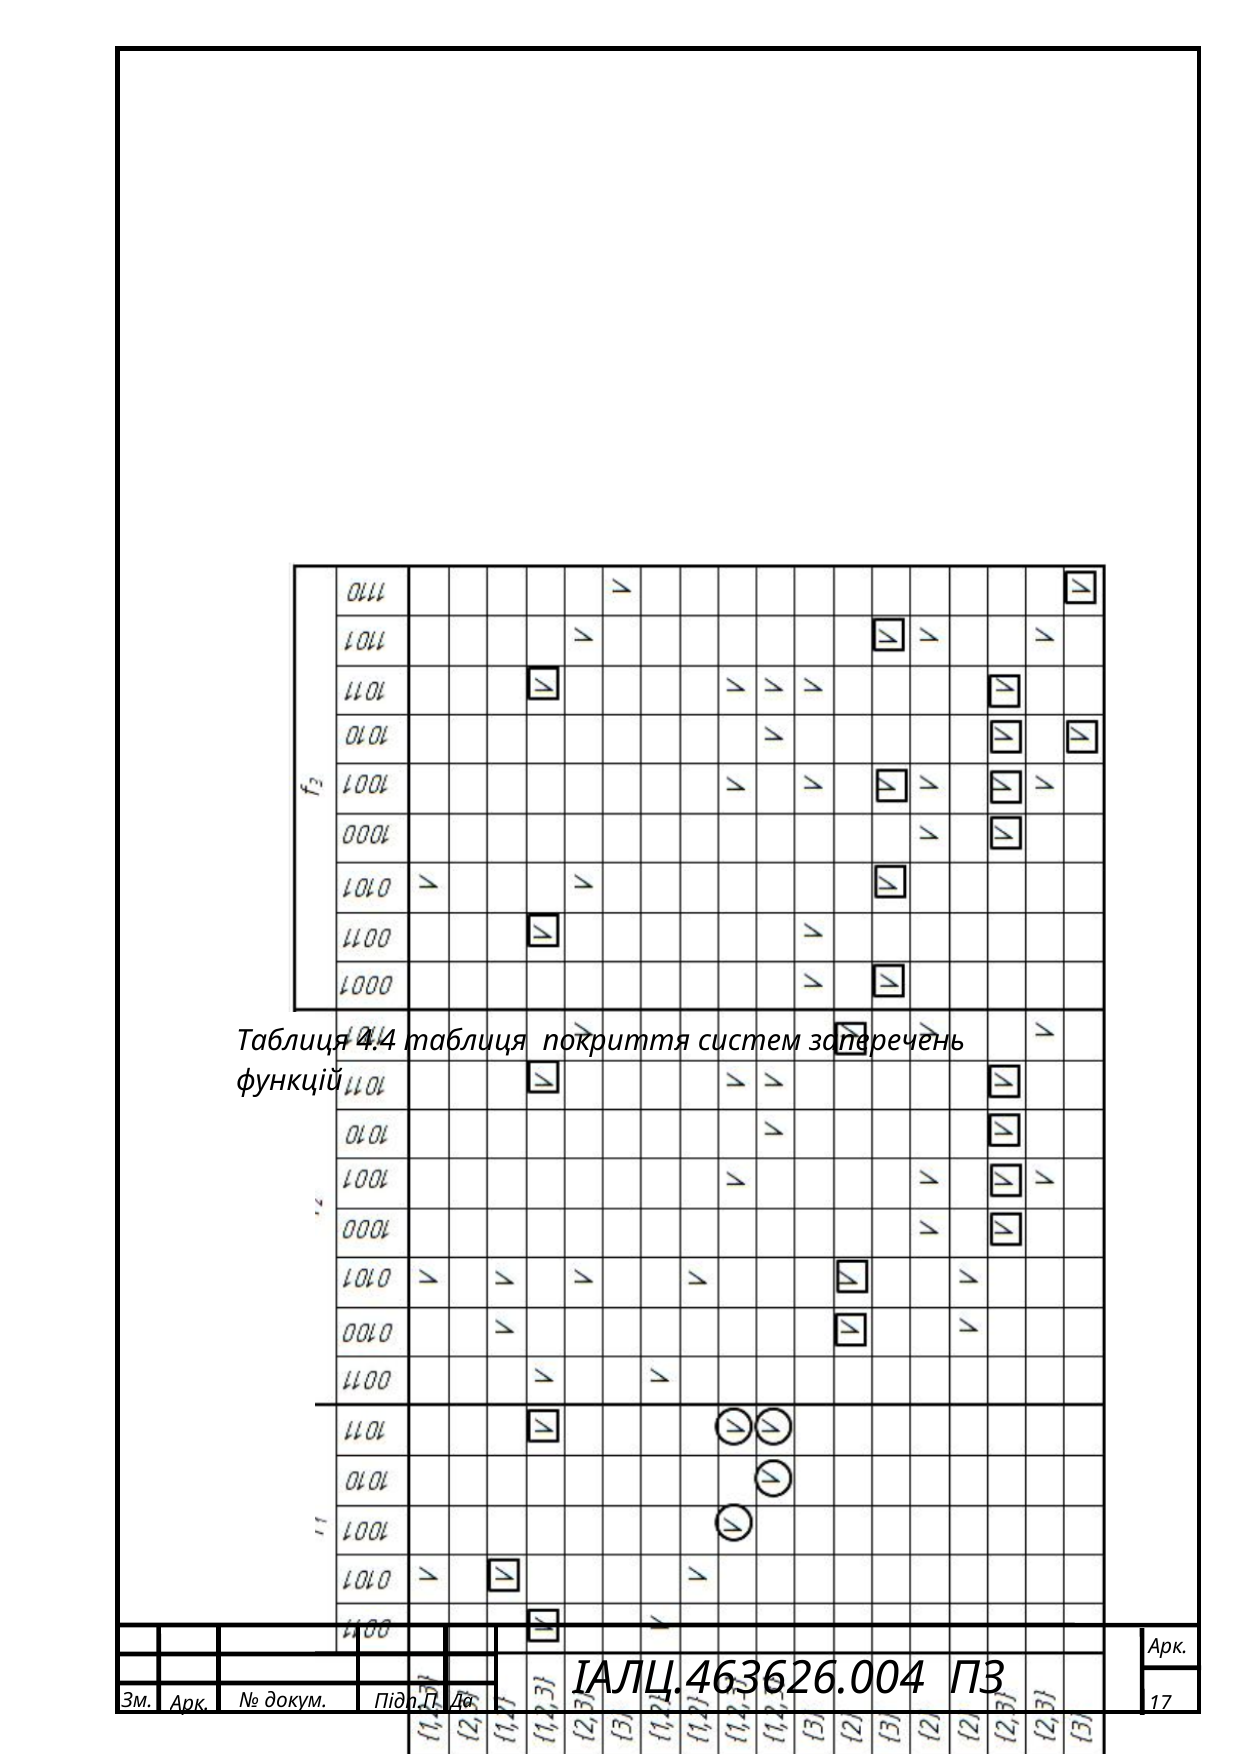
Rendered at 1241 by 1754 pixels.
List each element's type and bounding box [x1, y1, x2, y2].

picture [498, 1628, 1106, 1710]
picture [453, 1695, 460, 1705]
picture [448, 1657, 494, 1680]
picture [315, 1628, 356, 1651]
picture [315, 1714, 1106, 1754]
picture [315, 1686, 356, 1710]
picture [289, 563, 1106, 1622]
picture [360, 1628, 443, 1651]
picture [448, 1628, 494, 1651]
picture [315, 1657, 356, 1680]
picture [360, 1657, 443, 1680]
picture [360, 1686, 443, 1710]
picture [448, 1686, 494, 1710]
